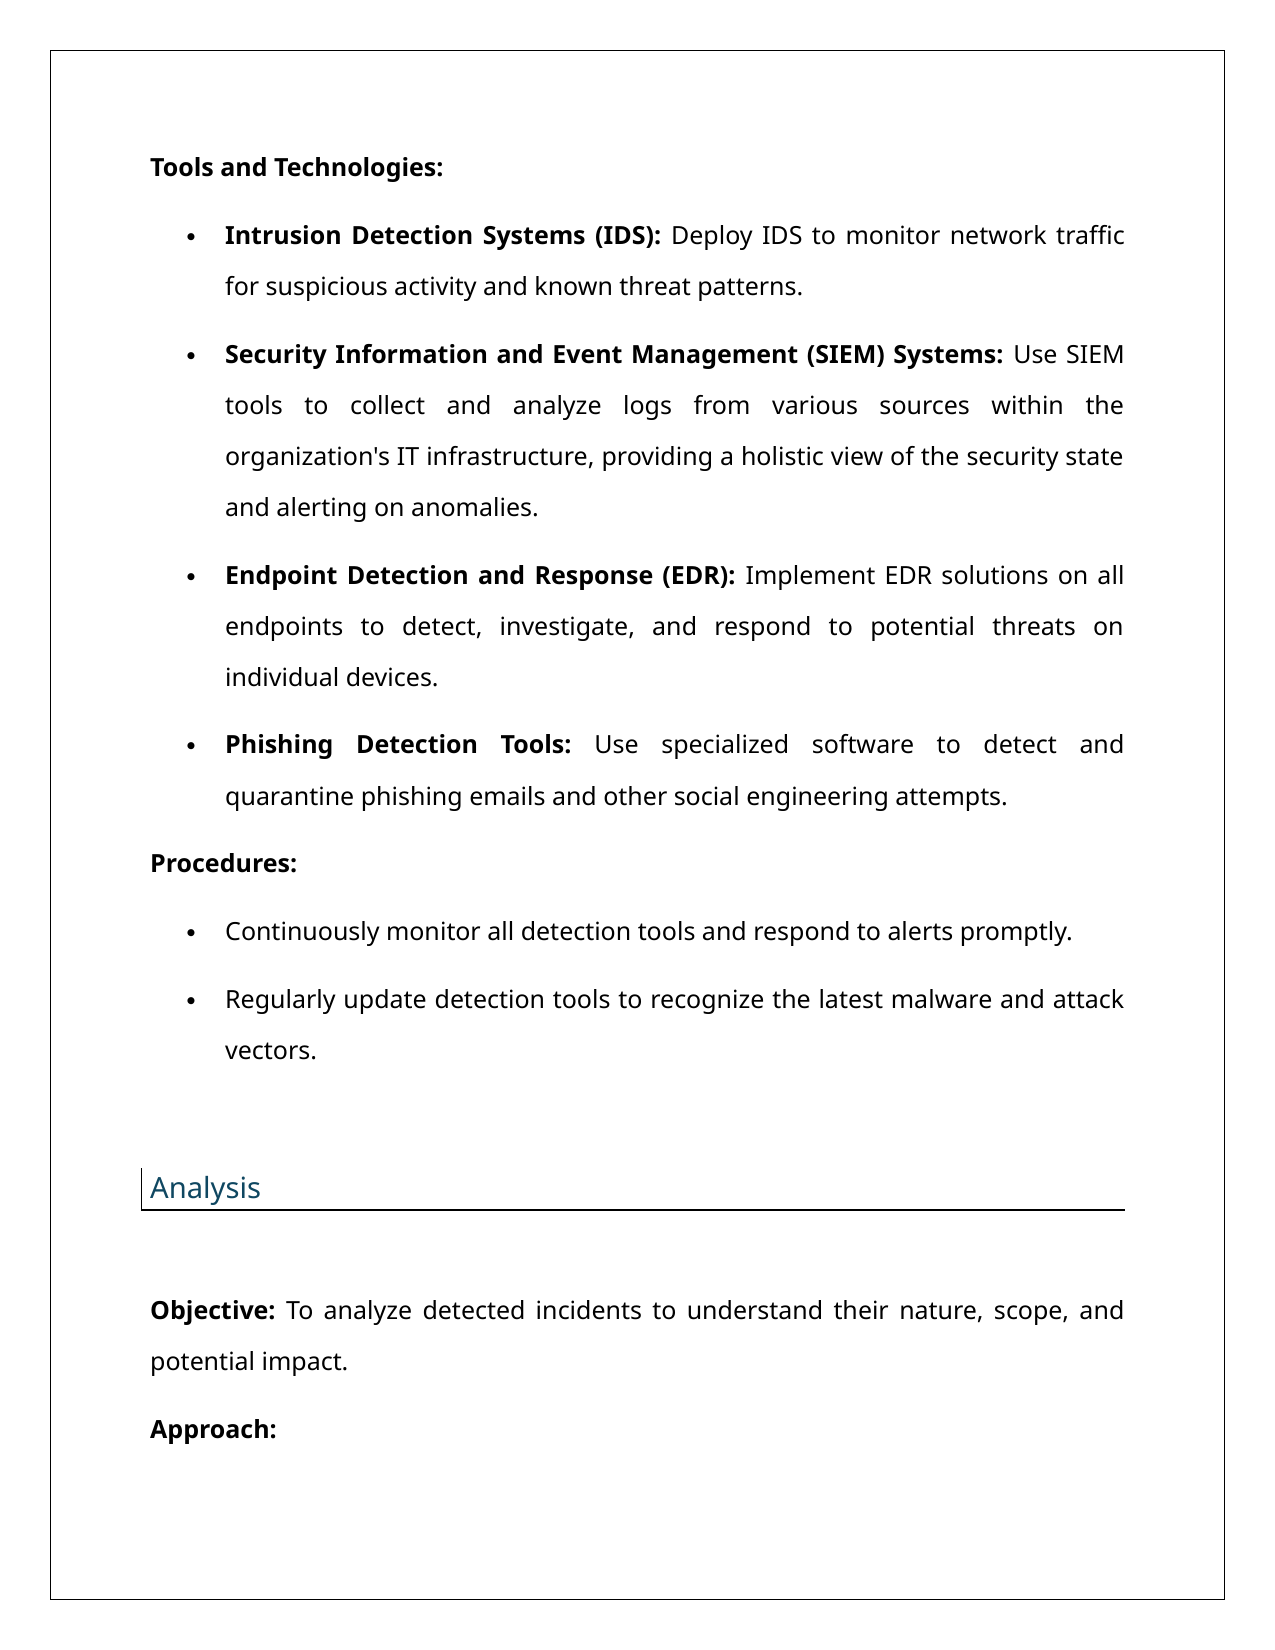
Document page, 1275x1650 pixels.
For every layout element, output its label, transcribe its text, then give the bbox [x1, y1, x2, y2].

list Phishing Detection Tools: Use specialized software to detect and quarantine phishing emails and other social engineering attempts. [187, 727, 1125, 812]
text Objective: To analyze detected incidents to understand their nature, scope, and potential impact. [150, 1292, 1125, 1378]
list Regularly update detection tools to recognize the latest malware and attack vectors. [187, 981, 1125, 1066]
list Endpoint Detection and Response (EDR): Implement EDR solutions on all endpoints to detect, investigate, and respond to potential threats on individual devices. [187, 557, 1125, 693]
text Approach: [150, 1411, 1125, 1445]
subtitle Analysis [142, 1168, 1125, 1209]
list Continuously monitor all detection tools and respond to alerts promptly. [187, 913, 1125, 948]
list Security Information and Event Management (SIEM) Systems: Use SIEM tools to collect and analyze logs from various sources within the organization's IT infrastructure, providing a holistic view of the security state and alerting on anomalies. [187, 336, 1125, 524]
text Procedures: [150, 846, 1125, 880]
text Tools and Technologies: [150, 150, 1125, 184]
list Intrusion Detection Systems (IDS): Deploy IDS to monitor network traffic for suspicious activity and known threat patterns. [187, 218, 1125, 303]
